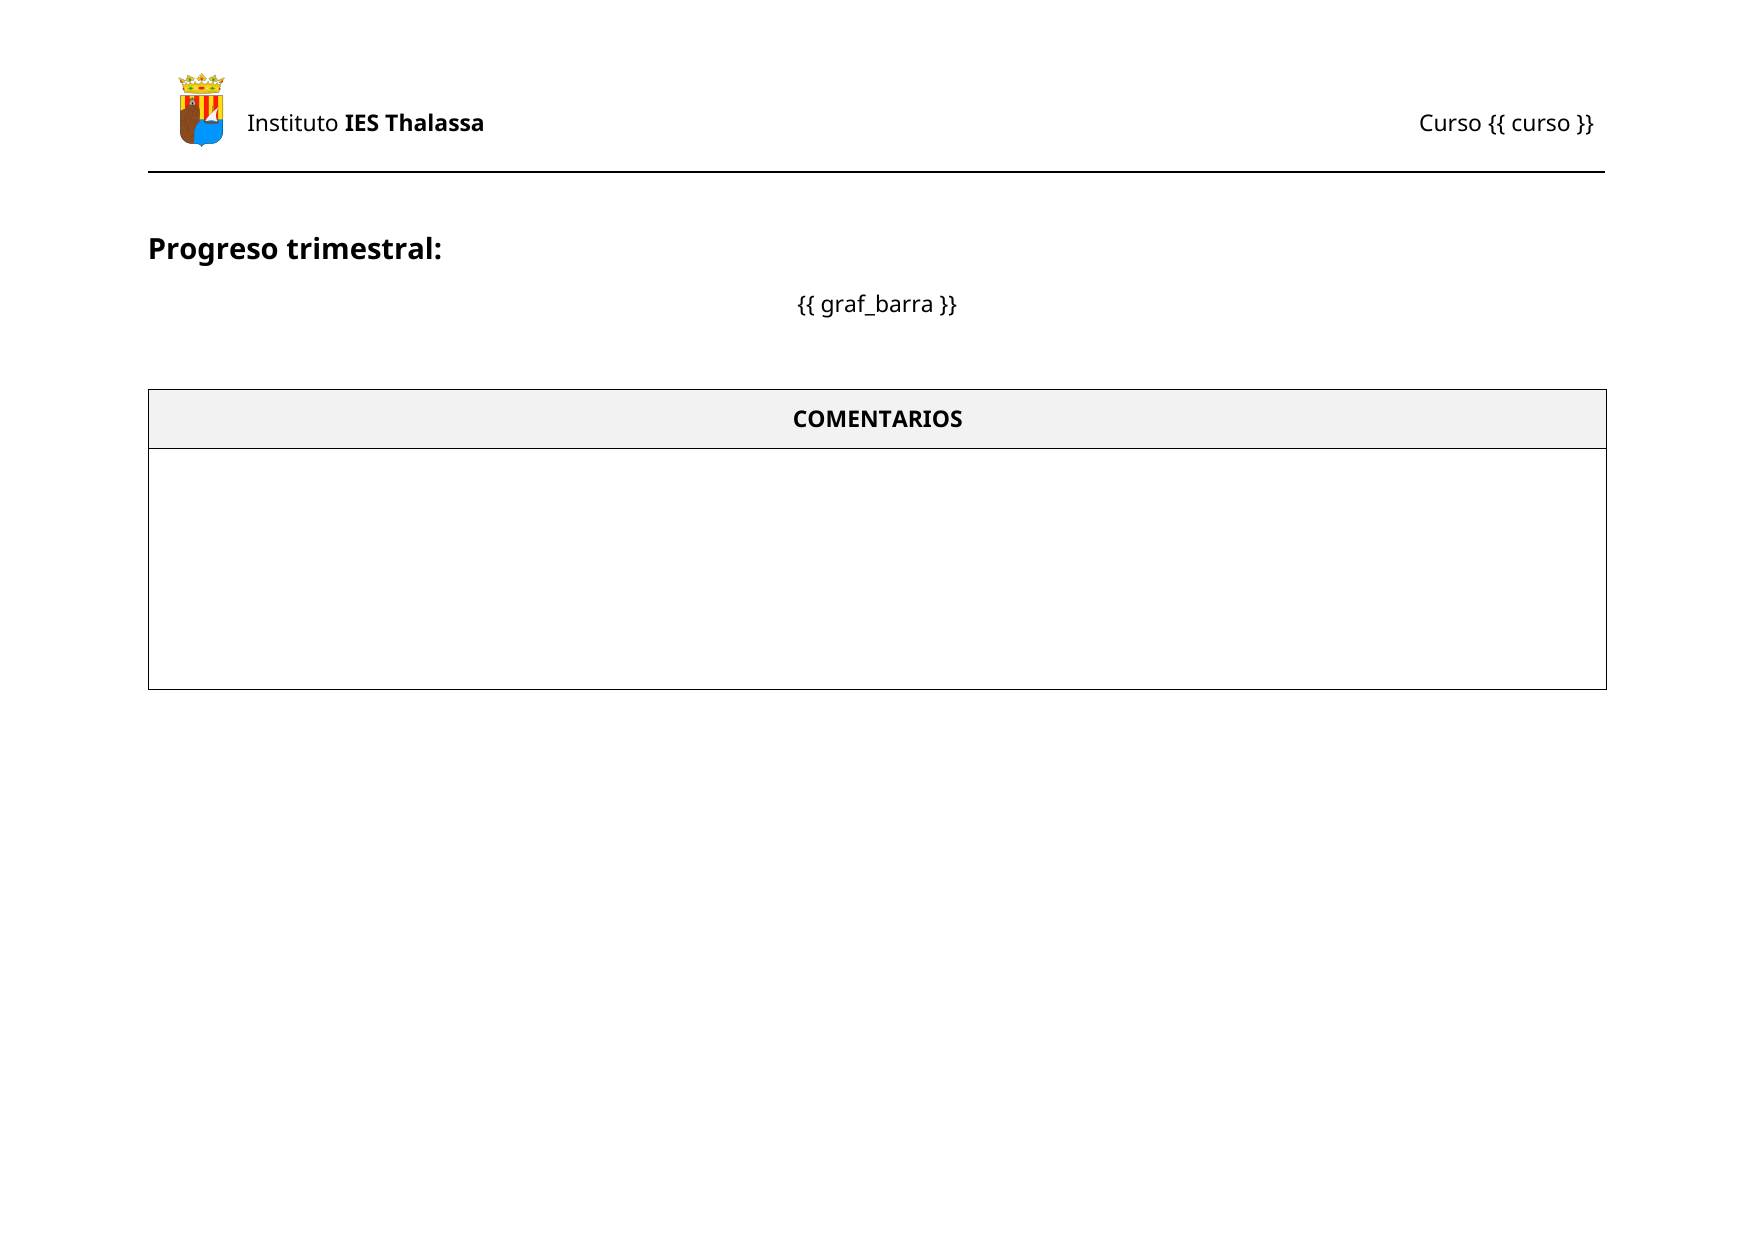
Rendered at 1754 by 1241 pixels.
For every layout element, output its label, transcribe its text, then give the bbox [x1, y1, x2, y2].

table_header COMENTARIOS [149, 390, 1606, 448]
text Progreso trimestral: [148, 229, 1606, 268]
text {{ graf_barra }} [148, 288, 1606, 319]
picture [178, 73, 225, 147]
table_cell [149, 449, 1606, 689]
